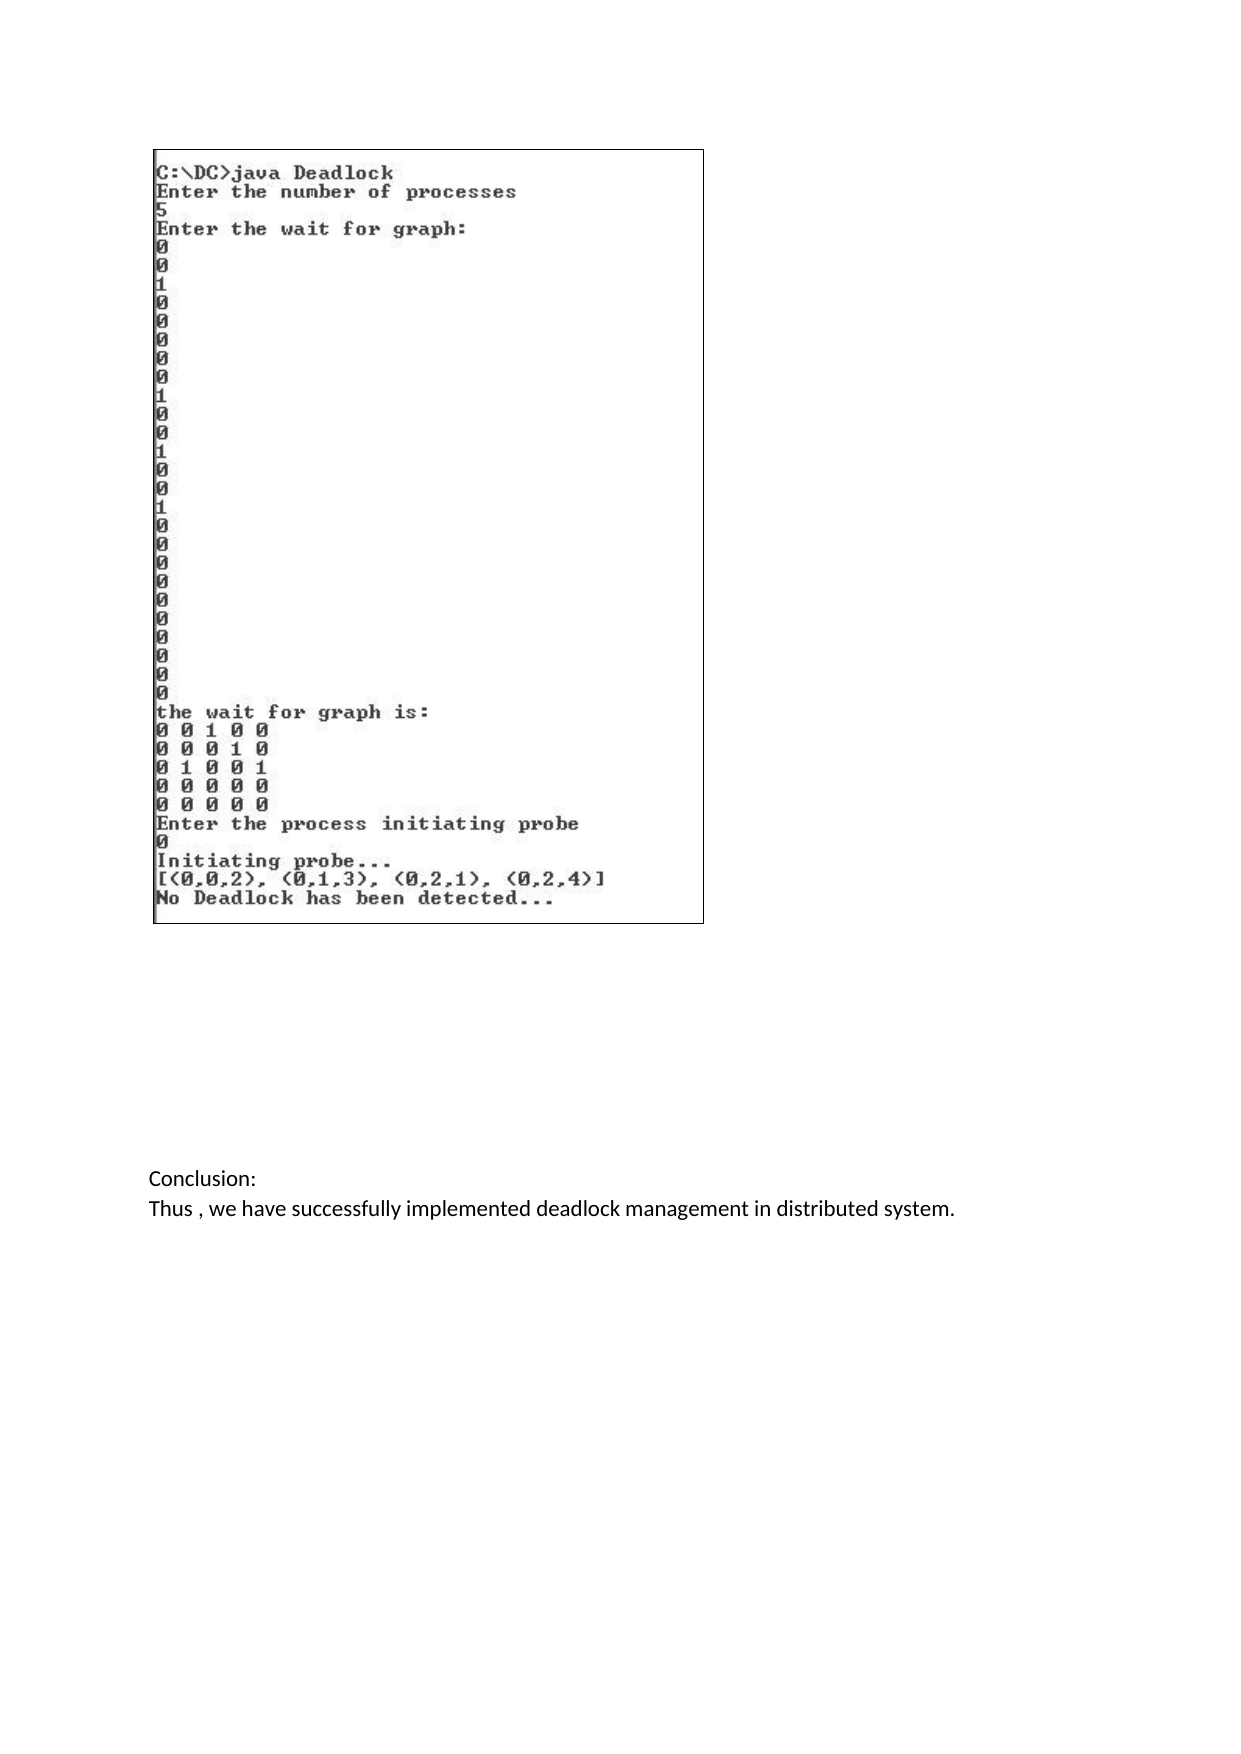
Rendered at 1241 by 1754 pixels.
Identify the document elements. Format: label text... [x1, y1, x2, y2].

text Conclusion: [148, 1164, 1091, 1192]
text Thus , we have successfully implemented deadlock management in distributed system. [148, 1194, 1091, 1222]
picture [154, 150, 703, 923]
